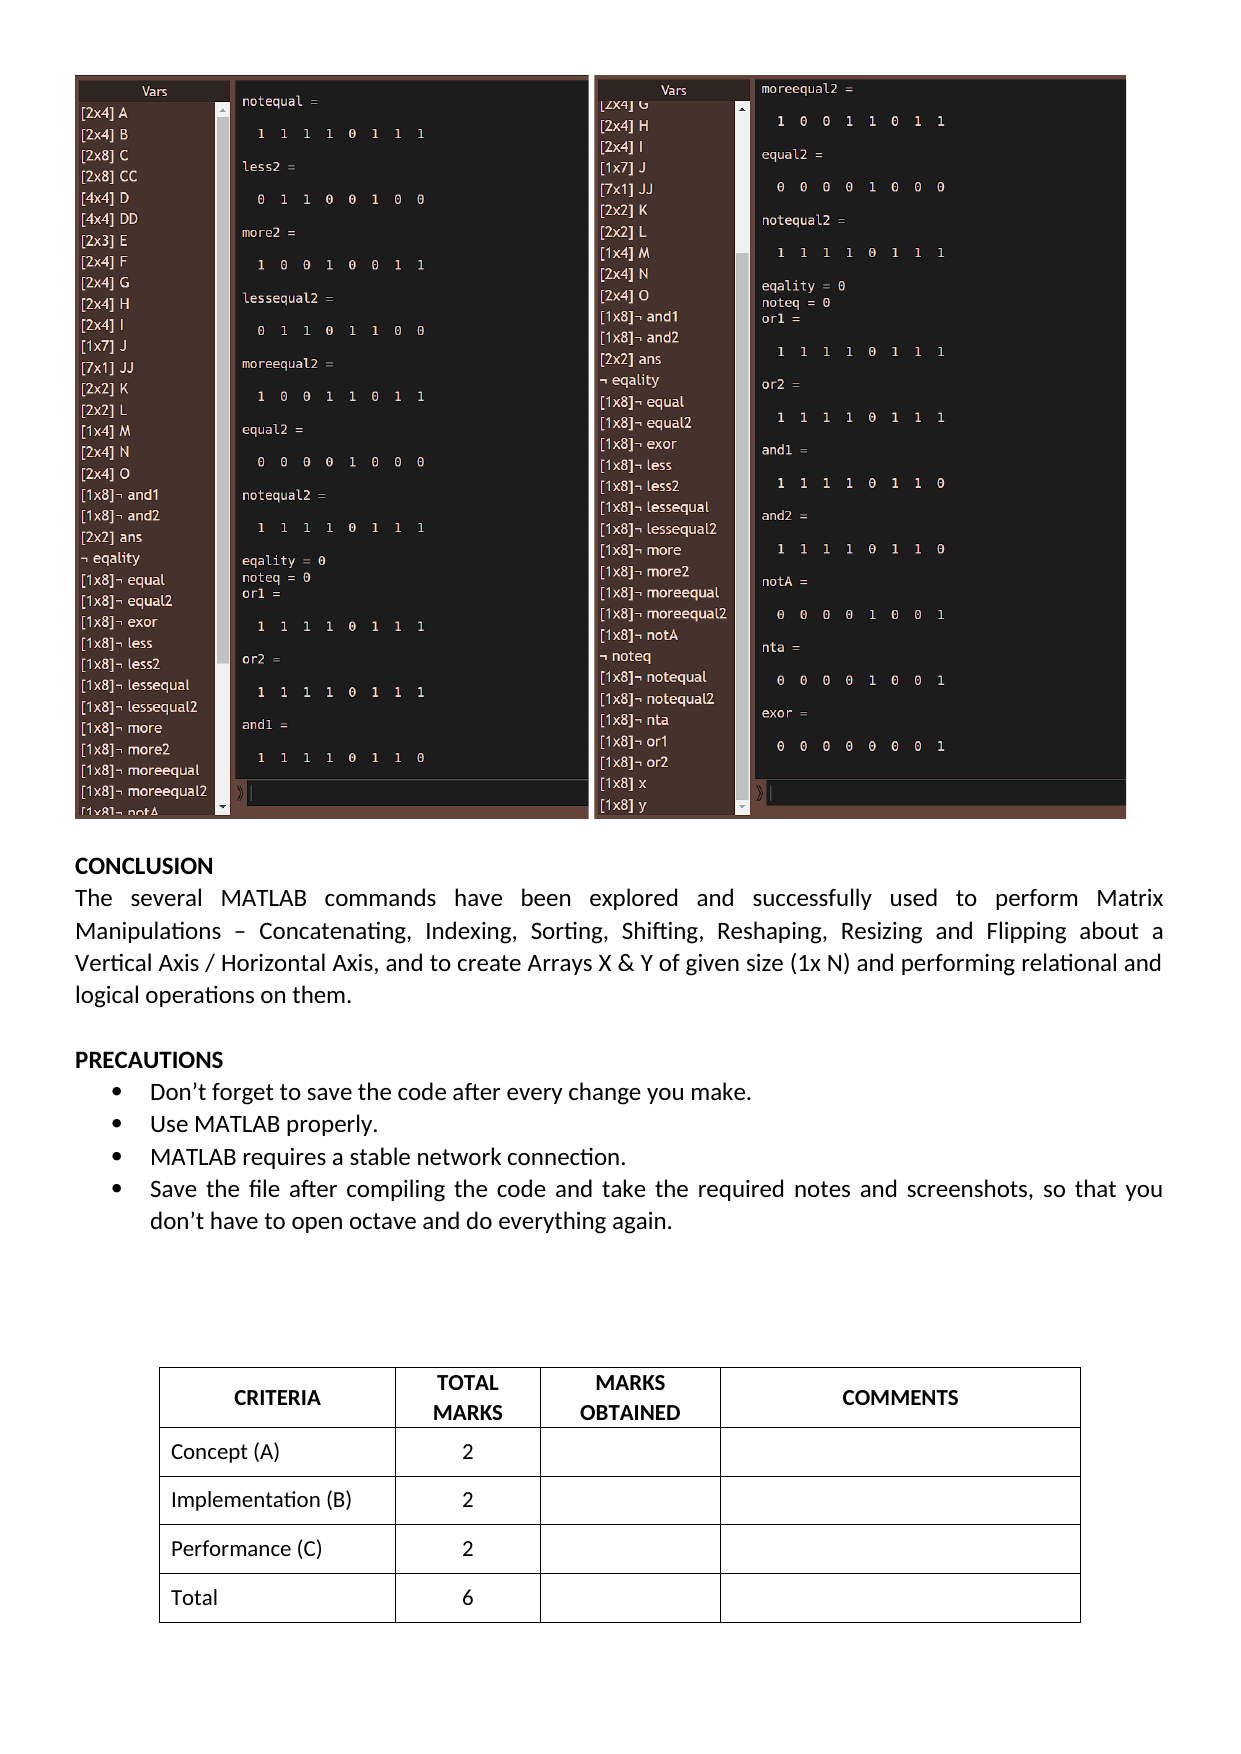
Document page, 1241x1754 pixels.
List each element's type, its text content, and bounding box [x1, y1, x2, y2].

table_cell [541, 1477, 720, 1524]
table_header Criteria [160, 1368, 395, 1427]
table_cell 2 [396, 1477, 540, 1524]
table_cell [721, 1525, 1080, 1573]
table_cell [541, 1428, 720, 1476]
table_cell 6 [396, 1574, 540, 1622]
text PRECAUTIONS [75, 1044, 1165, 1074]
list Use MATLAB properly. [112, 1108, 1165, 1139]
table_cell [721, 1477, 1080, 1524]
table_cell Concept (A) [160, 1428, 395, 1476]
picture [594, 75, 1127, 819]
text The several MATLAB commands have been explored and successfully used to perform Matrix Manipulations – Concatenating, Indexing, Sorting, Shifting, Reshaping, Resizing and Flipping about a Vertical Axis / Horizontal Axis, and to create Arrays X & Y of given size (1x N) and performing relational and logical operations on them. [75, 882, 1165, 1010]
table_cell [541, 1525, 720, 1573]
table_cell [721, 1428, 1080, 1476]
table_cell [721, 1574, 1080, 1622]
text CONCLUSION [75, 850, 1165, 881]
table_cell 2 [396, 1525, 540, 1573]
picture [75, 75, 589, 819]
table_header Comments [721, 1368, 1080, 1427]
table_header Marks Obtained [541, 1368, 720, 1427]
table_cell 2 [396, 1428, 540, 1476]
list Save the file after compiling the code and take the required notes and screenshots, so that you don’t have to open octave and do everything again. [112, 1173, 1165, 1236]
table_cell Implementation (B) [160, 1477, 395, 1524]
table_cell [541, 1574, 720, 1622]
table_cell Performance (C) [160, 1525, 395, 1573]
table_cell Total [160, 1574, 395, 1622]
list MATLAB requires a stable network connection. [112, 1141, 1165, 1171]
table_header Total Marks [396, 1368, 540, 1427]
list Don’t forget to save the code after every change you make. [112, 1076, 1165, 1107]
